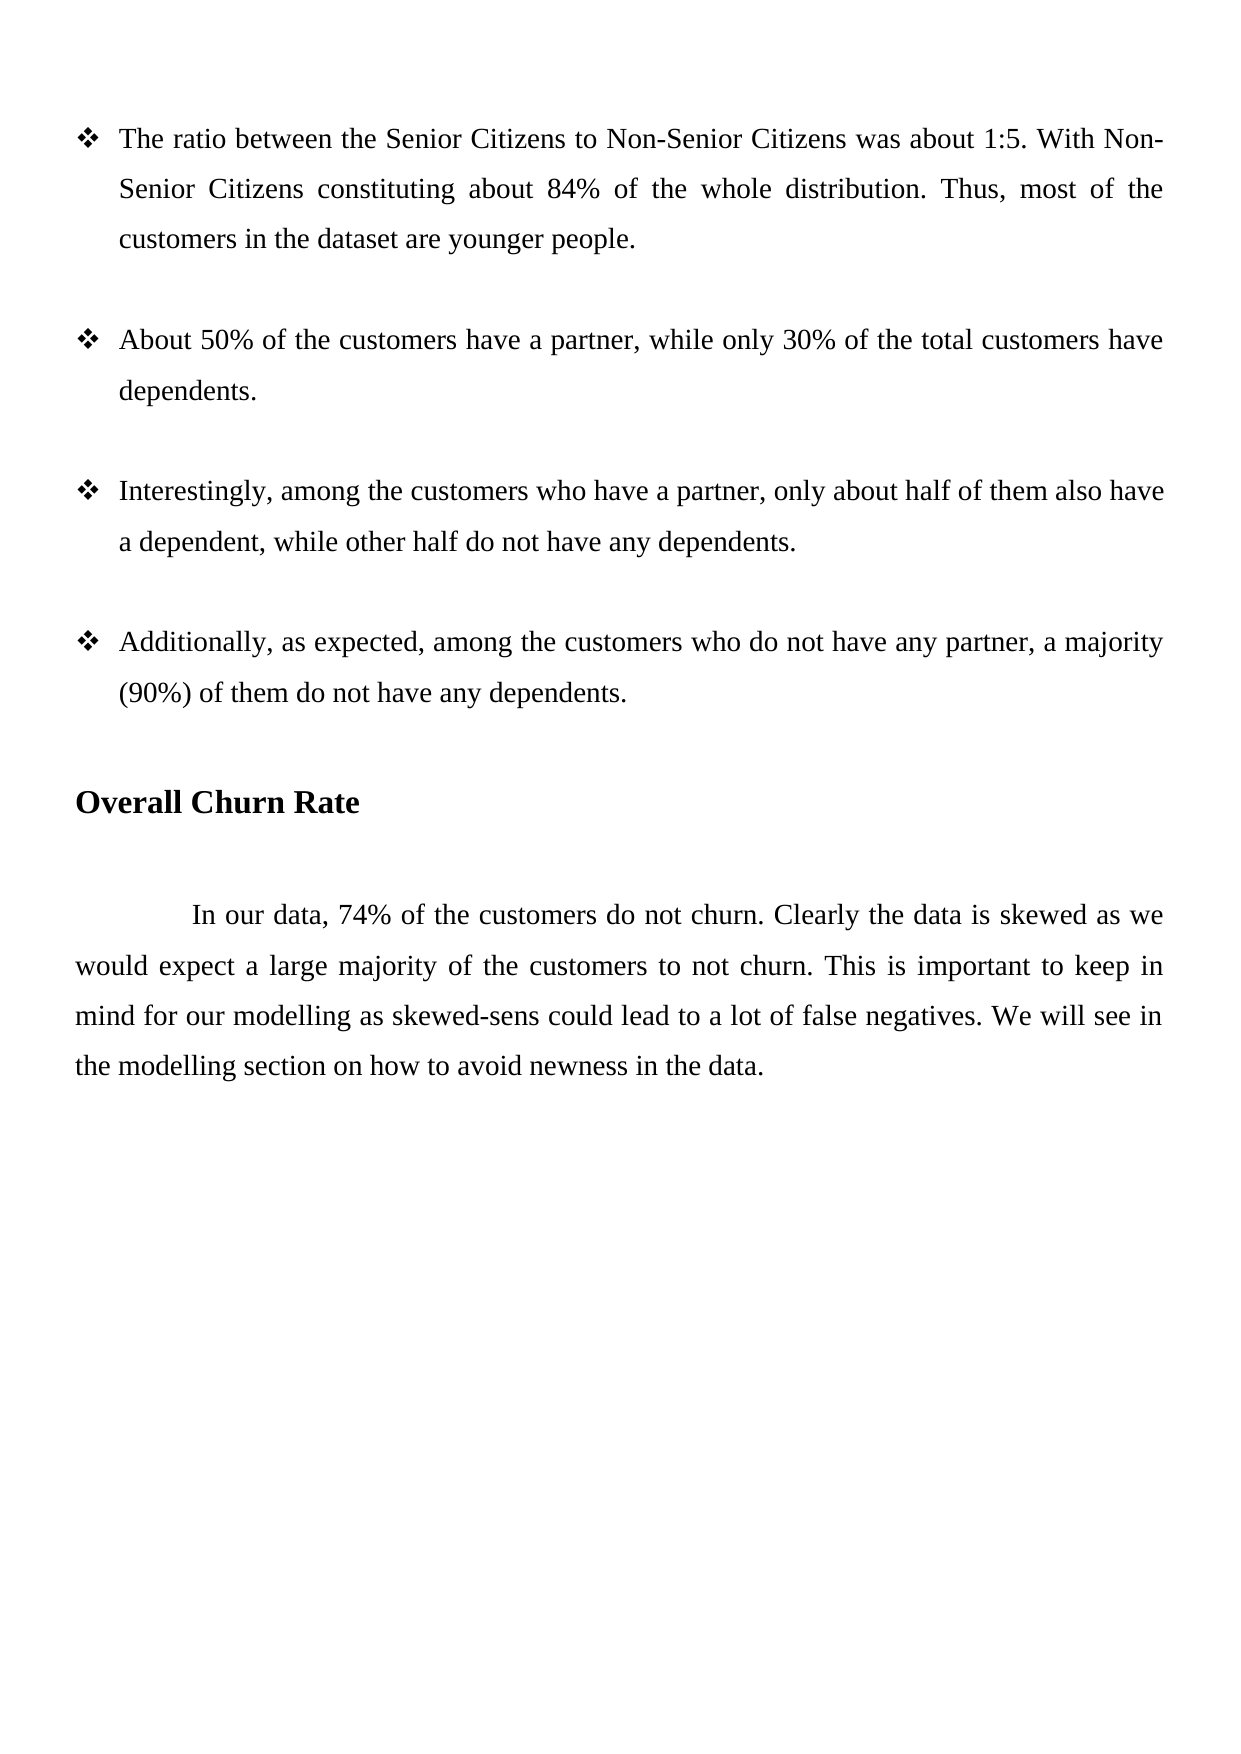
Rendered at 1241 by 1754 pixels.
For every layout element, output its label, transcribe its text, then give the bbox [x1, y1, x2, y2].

list Additionally, as expected, among the customers who do not have any partner, a majority (90%) of them do not have any dependents. [75, 624, 1165, 708]
text In our data, 74% of the customers do not churn. Clearly the data is skewed as we would expect a large majority of the customers to not churn. This is important to keep in mind for our modelling as skewed-sens could lead to a lot of false negatives. We will see in the modelling section on how to avoid newness in the data. [75, 897, 1165, 1082]
list About 50% of the customers have a partner, while only 30% of the total customers have dependents. [75, 322, 1165, 406]
list The ratio between the Senior Citizens to Non-Senior Citizens was about 1:5. With Non-Senior Citizens constituting about 84% of the whole distribution. Thus, most of the customers in the dataset are younger people. [75, 121, 1165, 255]
text Overall Churn Rate [75, 782, 1165, 821]
list Interestingly, among the customers who have a partner, only about half of them also have a dependent, while other half do not have any dependents. [75, 473, 1165, 557]
